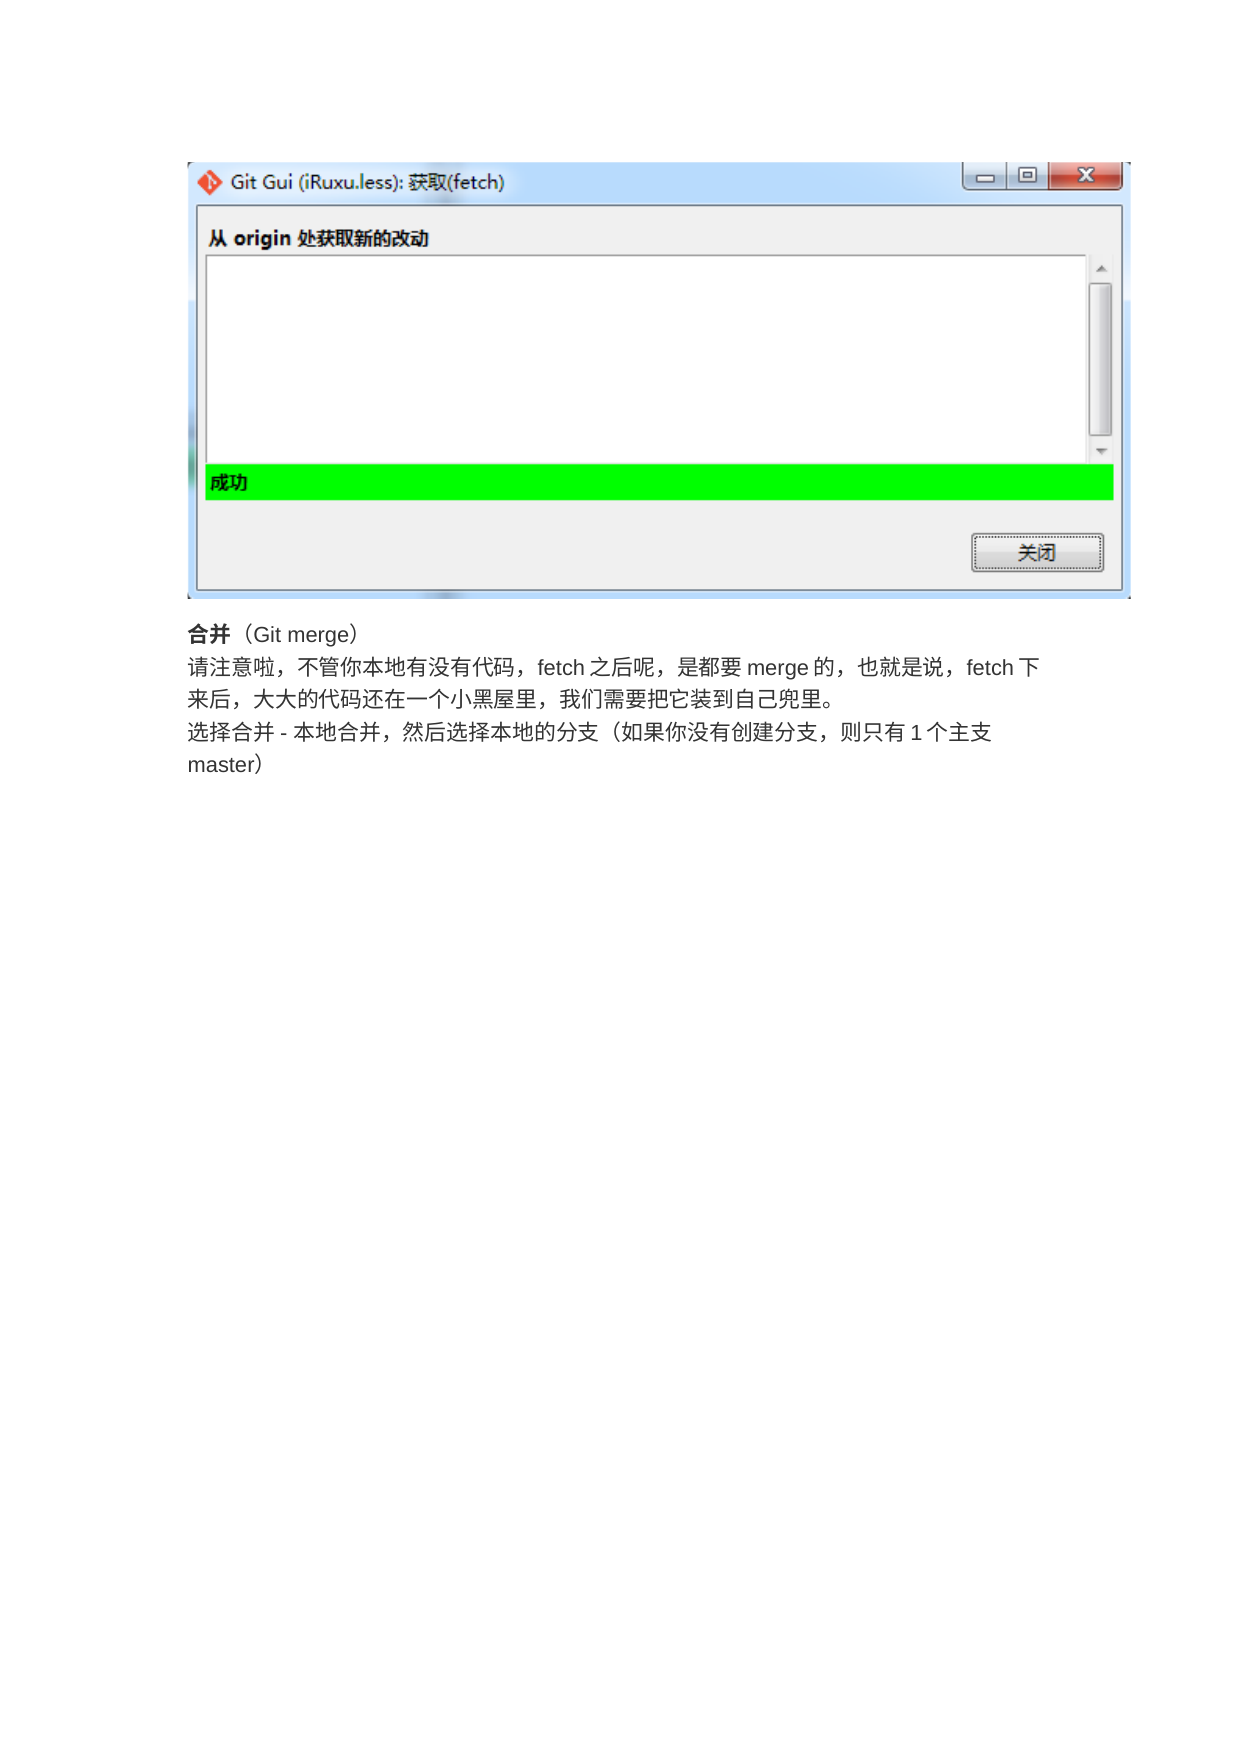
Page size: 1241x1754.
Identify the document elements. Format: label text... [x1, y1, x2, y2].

picture [187, 162, 1131, 599]
text 请注意啦，不管你本地有没有代码，fetch之后呢，是都要merge的，也就是说，fetch下来后，大大的代码还在一个小黑屋里，我们需要把它装到自己兜里。 [187, 649, 1053, 714]
text 合并（Git merge） [187, 617, 1053, 649]
text 选择合并 - 本地合并，然后选择本地的分支（如果你没有创建分支，则只有1个主支master） [187, 714, 1053, 779]
